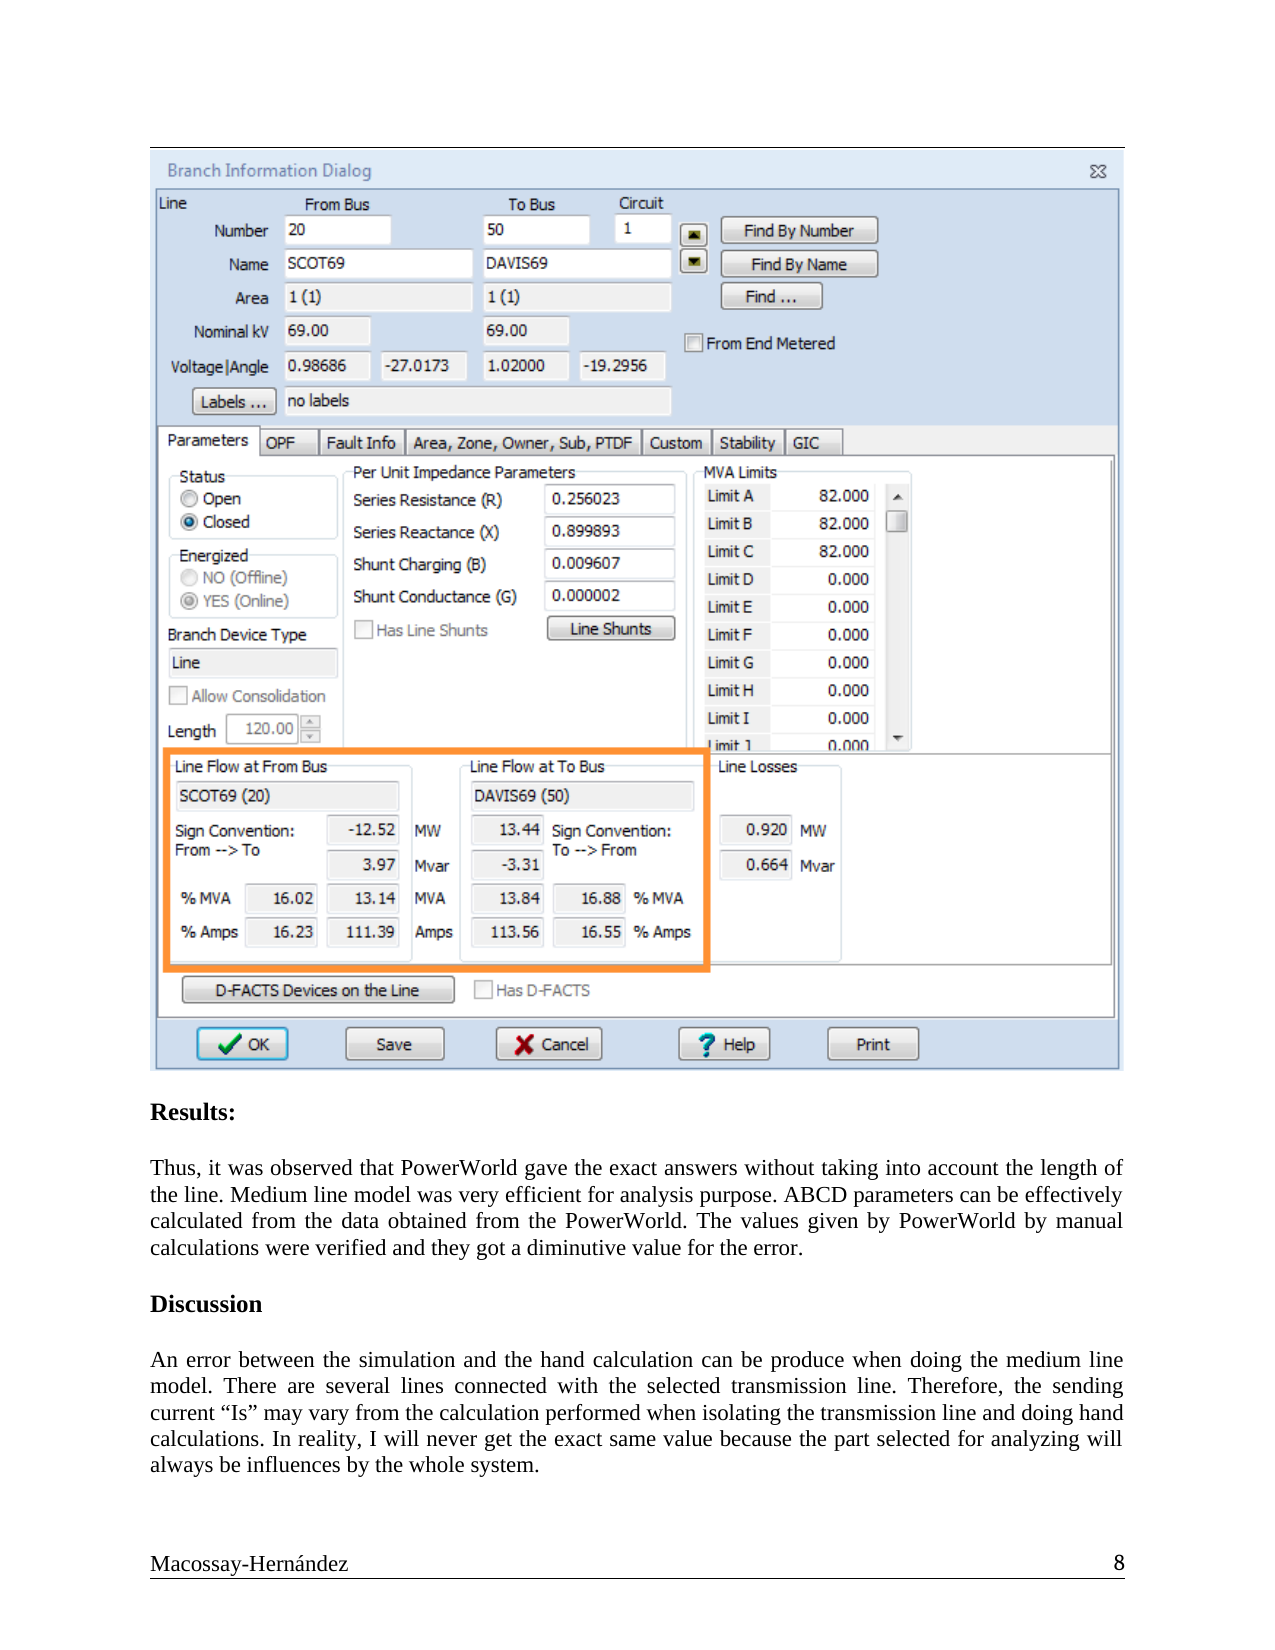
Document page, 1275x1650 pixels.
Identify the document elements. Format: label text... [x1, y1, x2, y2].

text Results: [150, 1097, 1125, 1126]
text Discussion [150, 1289, 1125, 1317]
picture [150, 150, 1124, 1071]
text An error between the simulation and the hand calculation can be produce when doing the medium line model. There are several lines connected with the selected transmission line. Therefore, the sending current “Is” may vary from the calculation performed when isolating the transmission line and doing hand calculations. In reality, I will never get the exact same value because the part selected for analyzing will always be influences by the whole system. [150, 1346, 1125, 1478]
text Thus, it was observed that PowerWorld gave the exact answers without taking into account the length of the line. Medium line model was very efficient for analysis purpose. ABCD parameters can be effectively calculated from the data obtained from the PowerWorld. The values given by PowerWorld by manual calculations were verified and they got a diminutive value for the error. [150, 1154, 1125, 1260]
